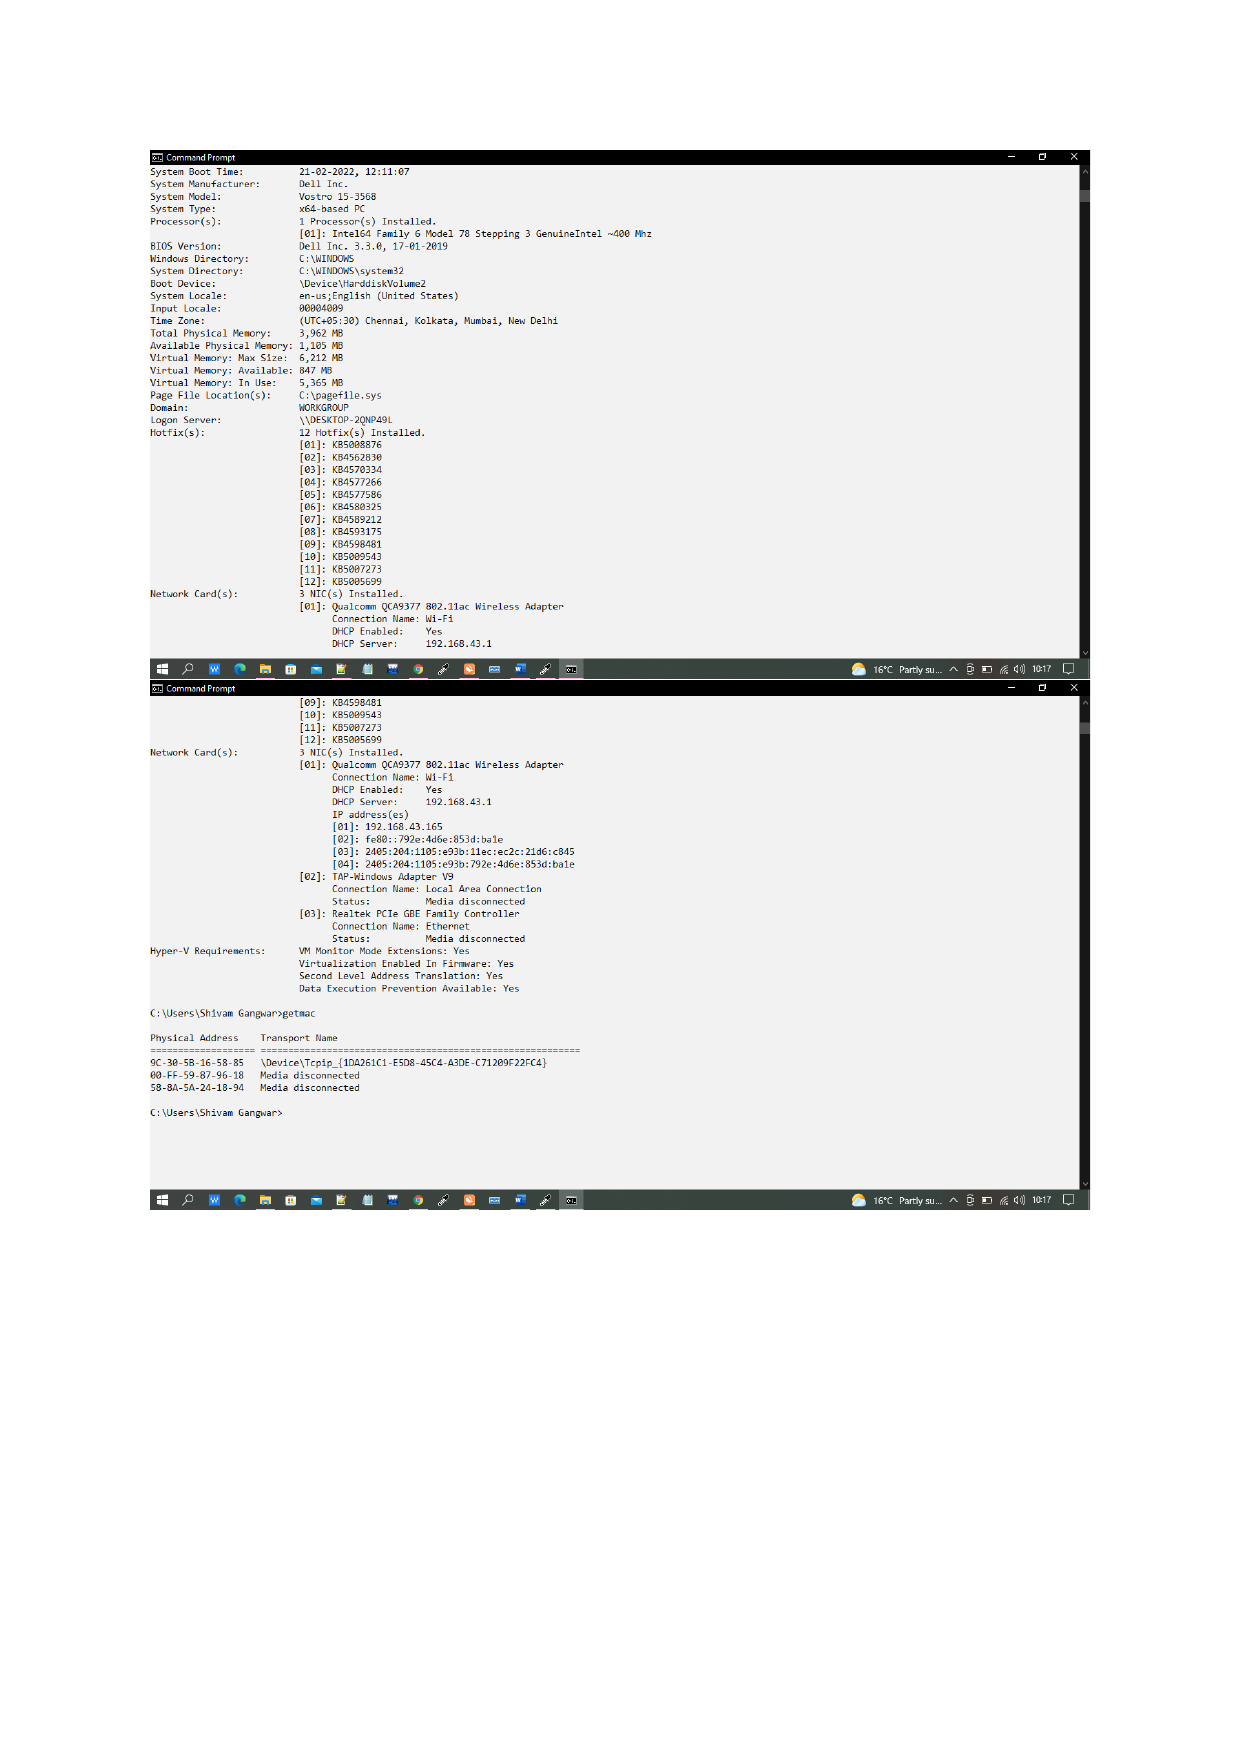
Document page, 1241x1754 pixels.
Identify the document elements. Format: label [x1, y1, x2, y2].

picture [150, 680, 1091, 1210]
picture [150, 150, 1091, 679]
